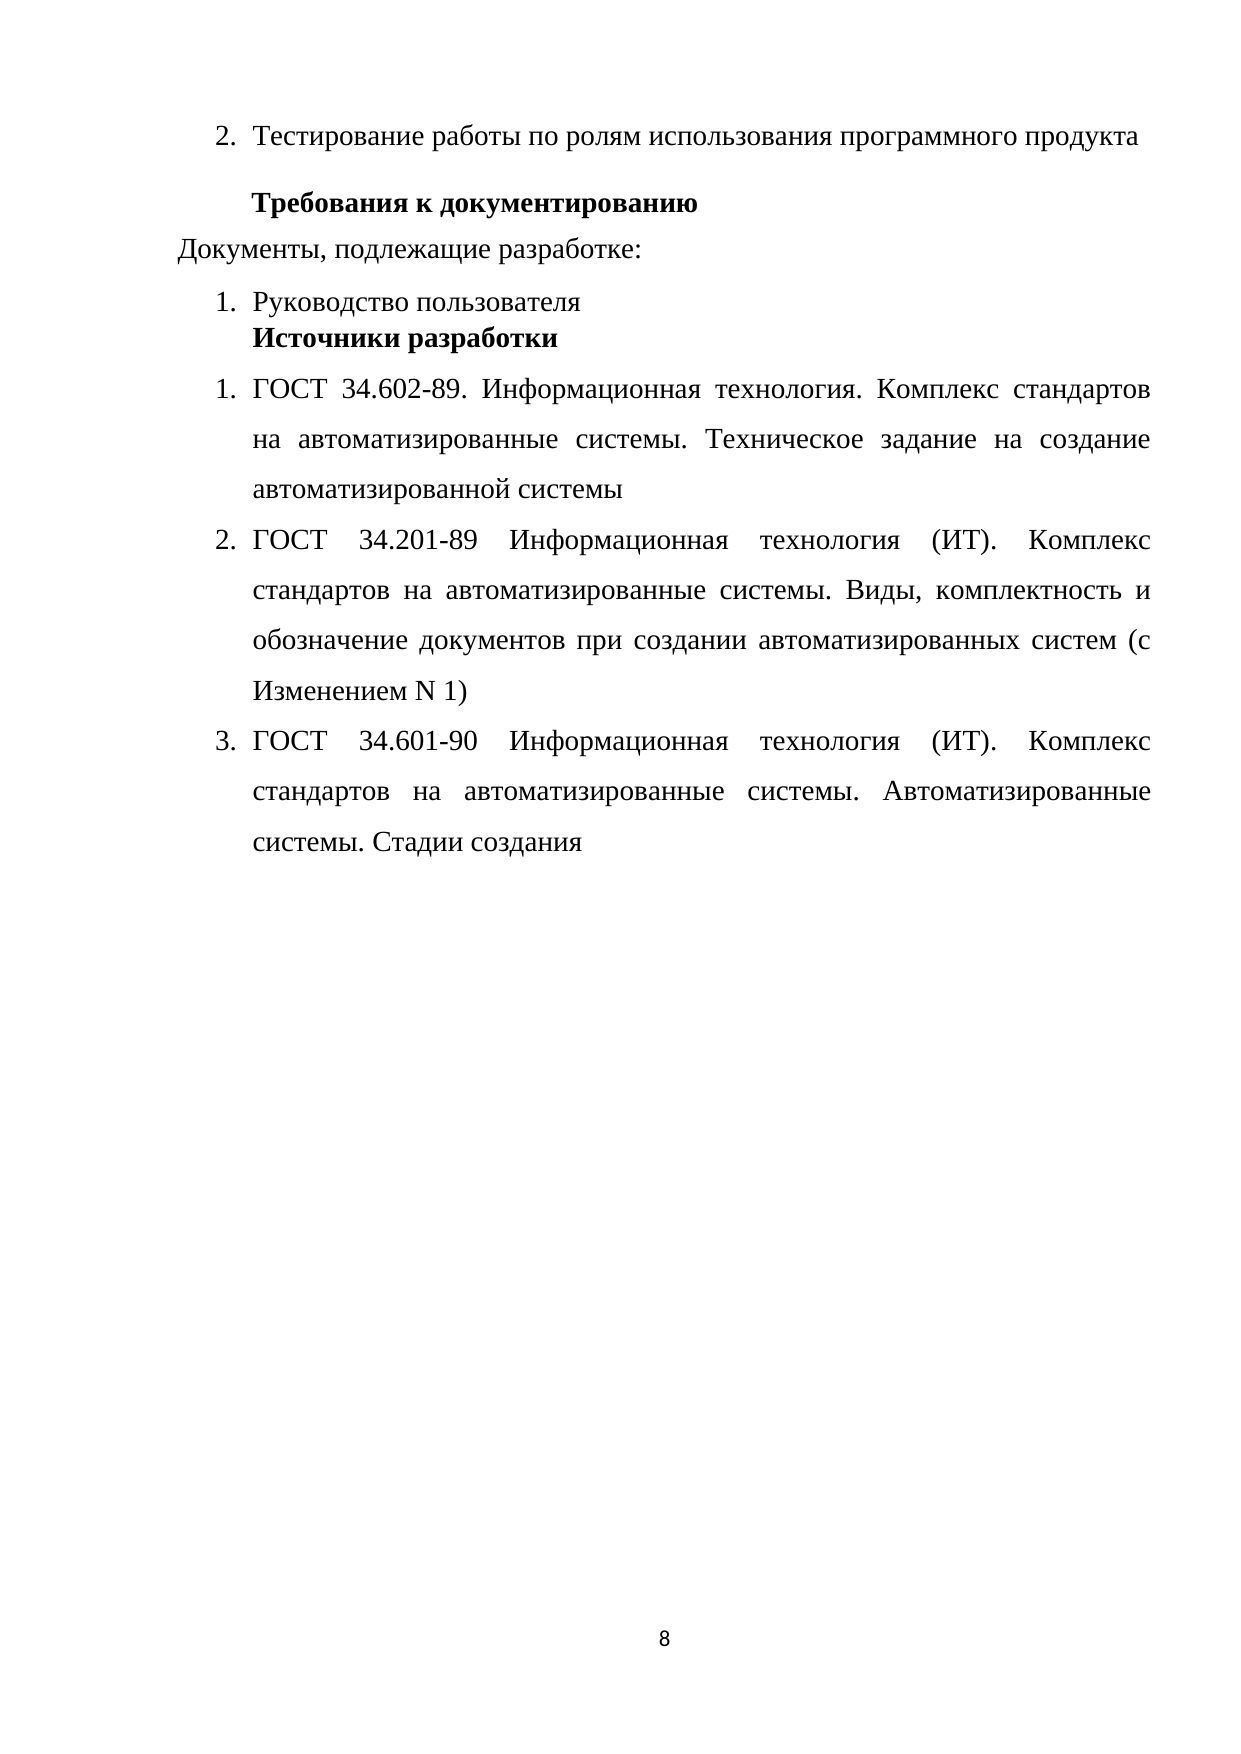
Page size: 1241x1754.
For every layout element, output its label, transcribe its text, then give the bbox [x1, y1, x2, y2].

list ГОСТ 34.201-89 Информационная технология (ИТ). Комплекс стандартов на автоматизированные системы. Виды, комплектность и обозначение документов при создании автоматизированных систем (с Изменением N 1) [215, 522, 1152, 706]
list Руководство пользователя [215, 284, 1152, 318]
list Тестирование работы по ролям использования программного продукта [215, 118, 1152, 152]
list ГОСТ 34.601-90 Информационная технология (ИТ). Комплекс стандартов на автоматизированные системы. Автоматизированные системы. Стадии создания [215, 723, 1152, 857]
text Документы, подлежащие разработке: [177, 232, 1152, 265]
text Требования к документированию [177, 185, 1152, 219]
list Источники разработки [252, 321, 1152, 354]
list ГОСТ 34.602-89. Информационная технология. Комплекс стандартов на автоматизированные системы. Техническое задание на создание автоматизированной системы [215, 371, 1152, 505]
